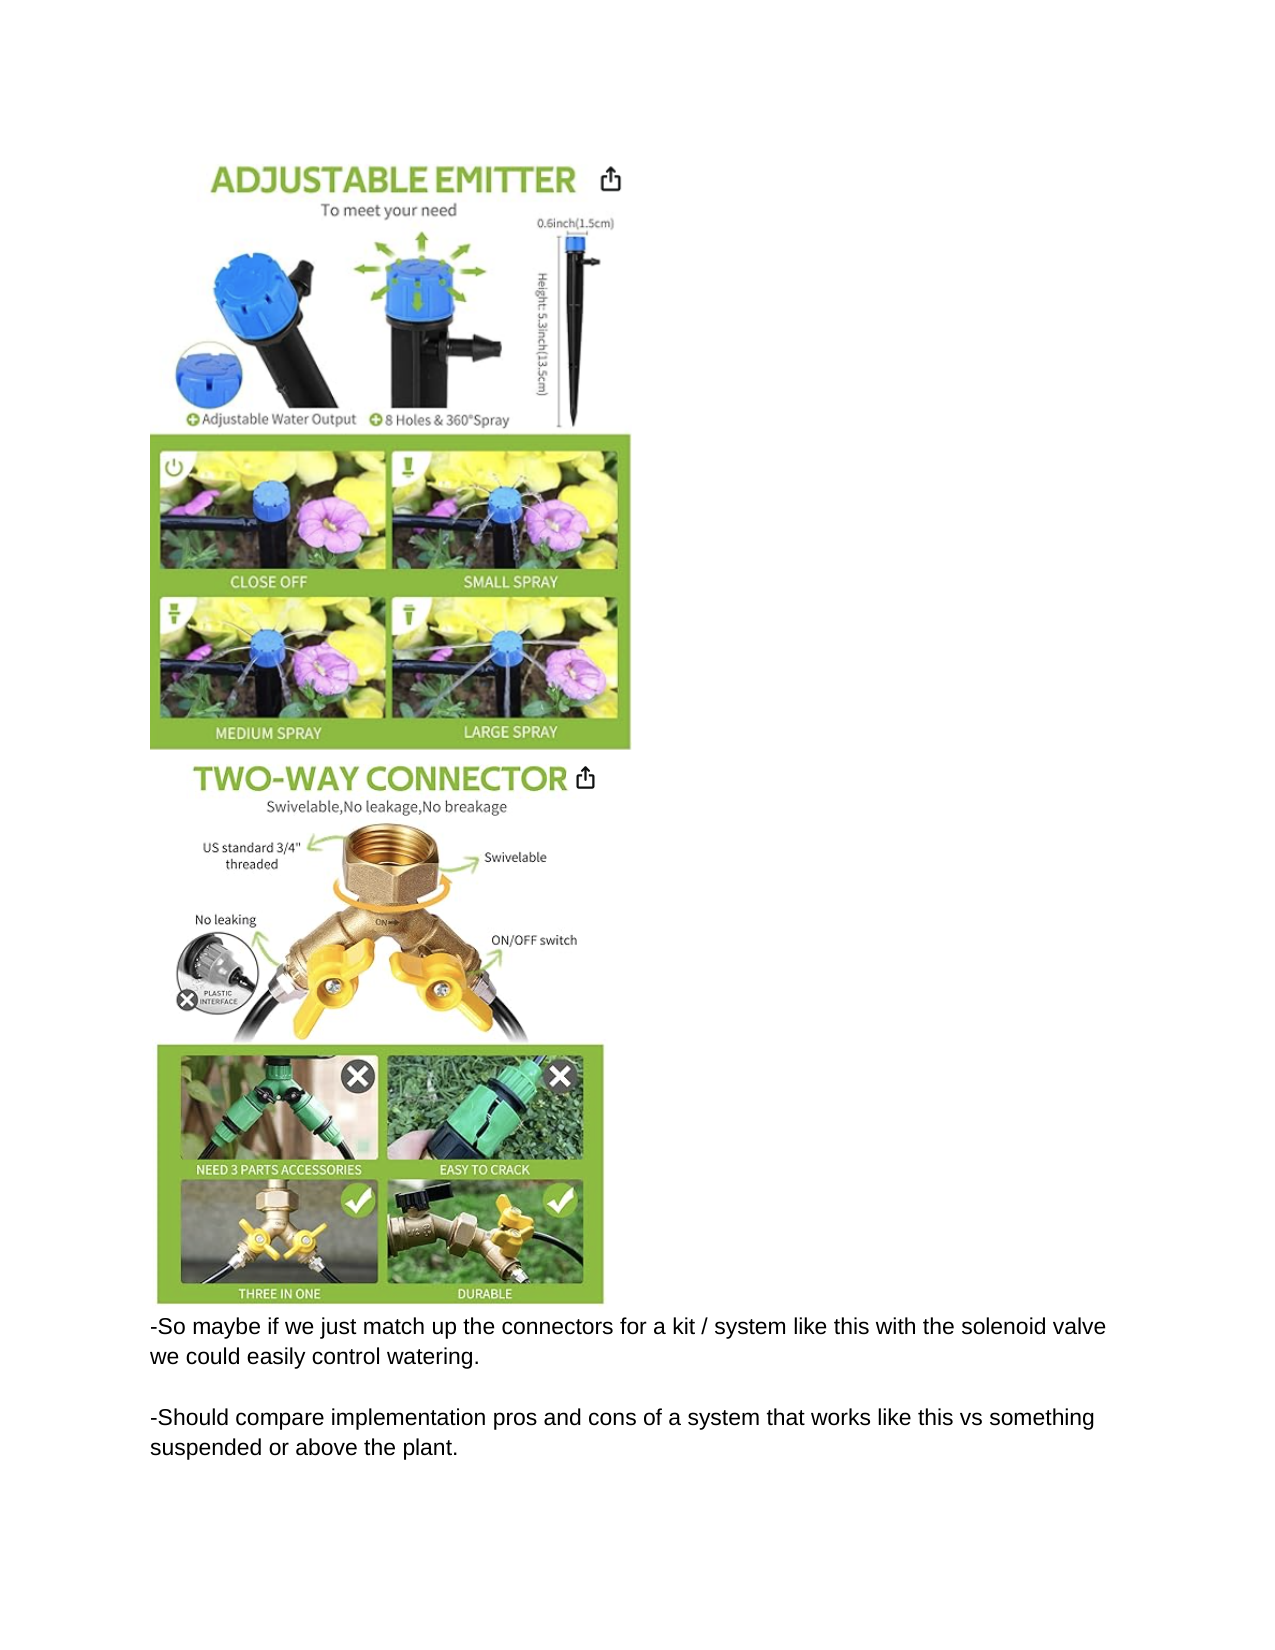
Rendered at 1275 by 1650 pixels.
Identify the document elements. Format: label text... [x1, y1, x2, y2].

picture [150, 150, 632, 750]
picture [150, 753, 610, 1310]
text -Should compare implementation pros and cons of a system that works like this vs something suspended or above the plant. [150, 1404, 1125, 1460]
text -So maybe if we just match up the connectors for a kit / system like this with the solenoid valve we could easily control watering. [150, 1313, 1125, 1370]
